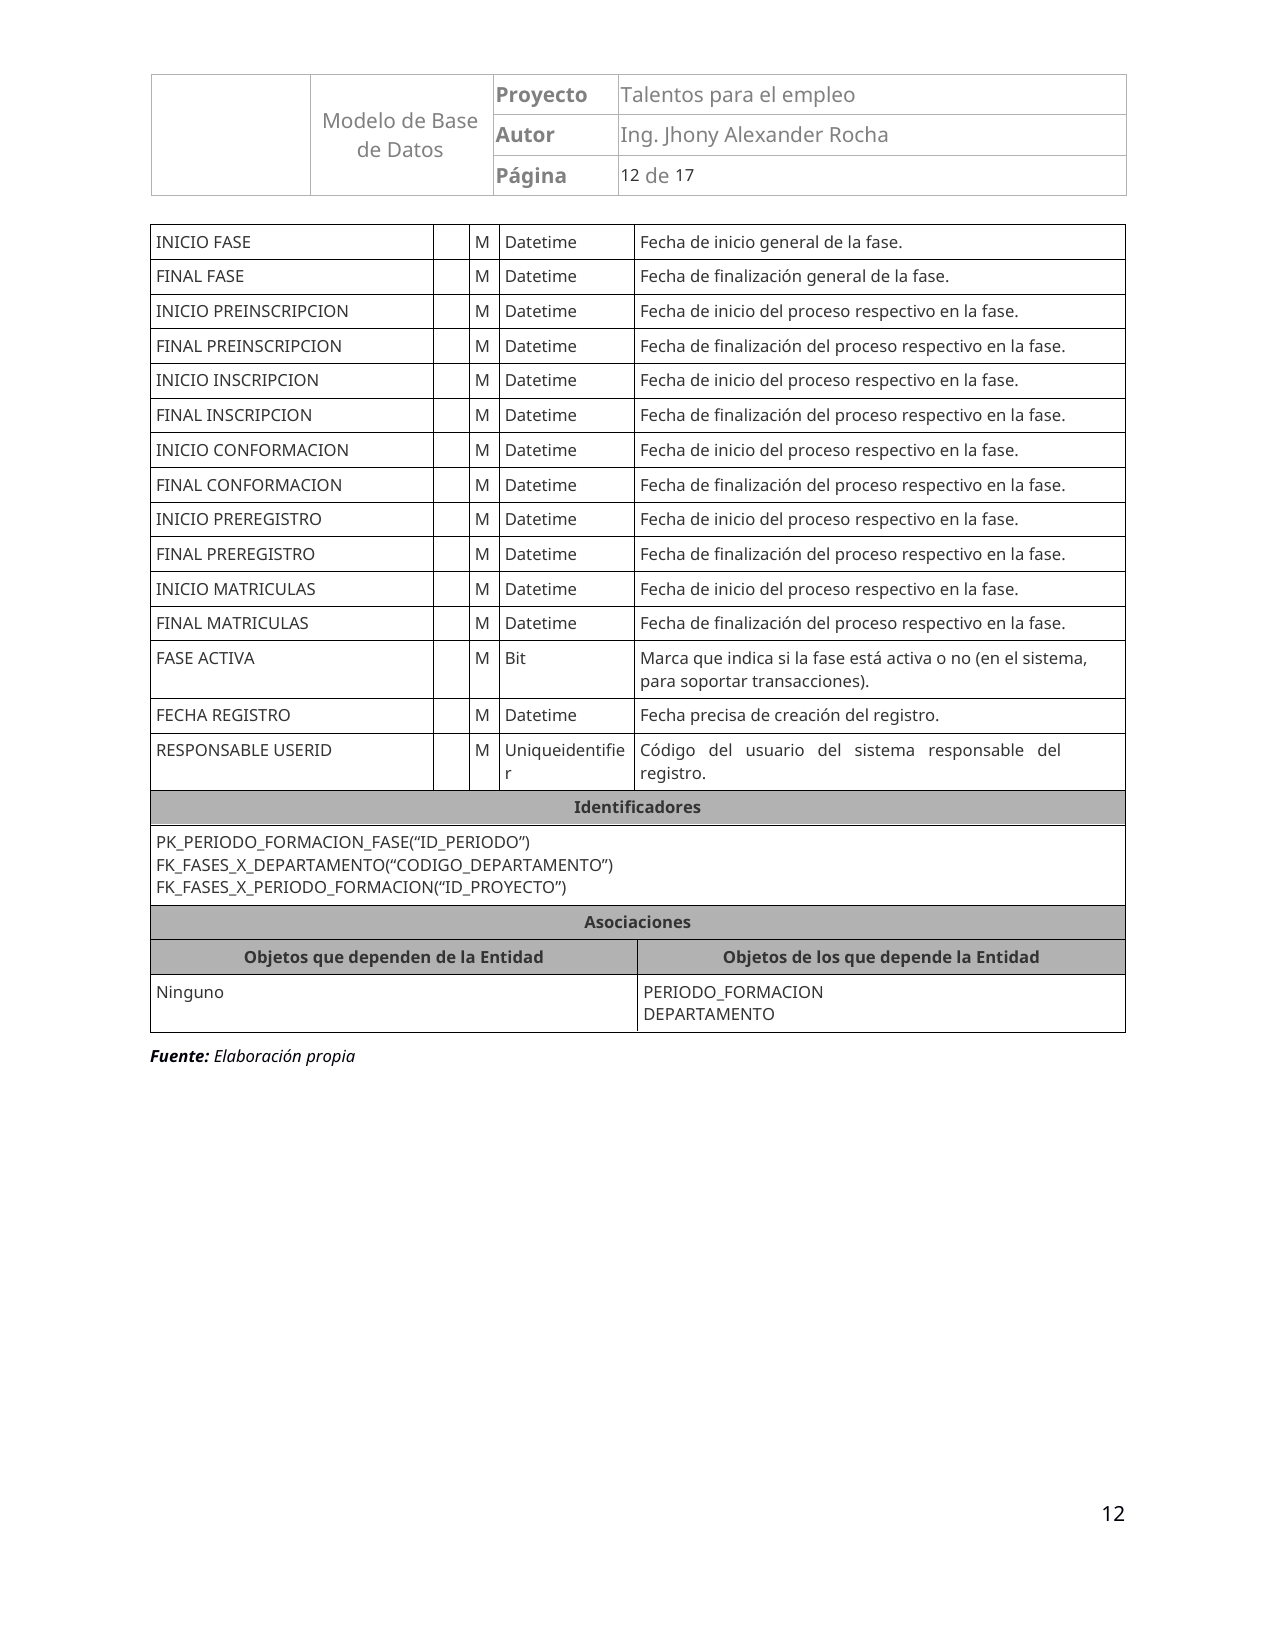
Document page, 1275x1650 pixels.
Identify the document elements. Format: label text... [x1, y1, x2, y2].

table_cell M [470, 295, 499, 328]
table_cell Fecha de finalización general de la fase. [635, 260, 1125, 293]
table_cell FECHA REGISTRO [151, 699, 433, 732]
table_cell Fecha de inicio general de la fase. [635, 225, 1125, 259]
table_cell Fecha de finalización del proceso respectivo en la fase. [635, 399, 1125, 432]
table_cell Fecha precisa de creación del registro. [635, 699, 1125, 732]
table_cell PK_PERIODO_FORMACION_FASE(“ID_PERIODO”) FK_FASES_X_DEPARTAMENTO(“CODIGO_DEPARTAMENTO”) FK_FASES_X_PERIODO_FORMACION(“ID_PROYECTO”) [151, 826, 1125, 904]
table_cell Fecha de finalización del proceso respectivo en la fase. [635, 607, 1125, 640]
table_cell Fecha de inicio del proceso respectivo en la fase. [635, 572, 1125, 606]
table_cell [434, 364, 469, 397]
table_cell FINAL MATRICULAS [151, 607, 433, 640]
table_cell Fecha de inicio del proceso respectivo en la fase. [635, 433, 1125, 467]
table_cell Datetime [500, 260, 634, 293]
table_cell [434, 641, 469, 698]
table_cell [434, 503, 469, 536]
table_cell [434, 699, 469, 732]
table_cell FASE ACTIVA [151, 641, 433, 698]
table_cell Uniqueidentifier [500, 734, 634, 790]
table_cell Datetime [500, 399, 634, 432]
table_cell FINAL PREINSCRIPCION [151, 329, 433, 363]
table_cell Código del usuario del sistema responsable del registro. [635, 734, 1125, 790]
table_cell FINAL CONFORMACION [151, 468, 433, 502]
table_cell Datetime [500, 225, 634, 259]
table_cell M [470, 399, 499, 432]
table_cell [434, 572, 469, 606]
table_cell Fecha de inicio del proceso respectivo en la fase. [635, 503, 1125, 536]
table_cell M [470, 225, 499, 259]
table_cell Datetime [500, 572, 634, 606]
table_cell M [470, 329, 499, 363]
table_cell Datetime [500, 607, 634, 640]
table_cell Fecha de inicio del proceso respectivo en la fase. [635, 364, 1125, 397]
table_cell Datetime [500, 503, 634, 536]
table_cell M [470, 433, 499, 467]
table_cell M [470, 537, 499, 571]
text Fuente: Elaboración propia [150, 1044, 1125, 1067]
table_cell Datetime [500, 295, 634, 328]
table_cell INICIO MATRICULAS [151, 572, 433, 606]
table_cell M [470, 734, 499, 790]
table_cell FINAL FASE [151, 260, 433, 293]
table_cell M [470, 572, 499, 606]
table_cell Asociaciones [151, 906, 1125, 939]
table_cell Fecha de finalización del proceso respectivo en la fase. [635, 468, 1125, 502]
table_cell Datetime [500, 537, 634, 571]
table_cell M [470, 503, 499, 536]
table_cell Fecha de finalización del proceso respectivo en la fase. [635, 329, 1125, 363]
table_cell [434, 399, 469, 432]
table_cell [434, 225, 469, 259]
table_cell [434, 607, 469, 640]
table_cell Marca que indica si la fase está activa o no (en el sistema, para soportar transacciones). [635, 641, 1125, 698]
table_cell FINAL INSCRIPCION [151, 399, 433, 432]
table_cell Fecha de inicio del proceso respectivo en la fase. [635, 295, 1125, 328]
table_cell INICIO CONFORMACION [151, 433, 433, 467]
table_cell Identificadores [151, 791, 1125, 824]
table_cell [434, 329, 469, 363]
table_cell M [470, 260, 499, 293]
table_cell [434, 260, 469, 293]
table_cell FINAL PREREGISTRO [151, 537, 433, 571]
table_cell M [470, 607, 499, 640]
table_cell M [470, 468, 499, 502]
table_cell PERIODO_FORMACION DEPARTAMENTO [638, 975, 1125, 1031]
table_cell M [470, 699, 499, 732]
table_cell [434, 537, 469, 571]
table_cell M [470, 641, 499, 698]
table_cell Datetime [500, 468, 634, 502]
table_cell [434, 295, 469, 328]
table_cell Fecha de finalización del proceso respectivo en la fase. [635, 537, 1125, 571]
table_cell [434, 433, 469, 467]
table_cell Datetime [500, 433, 634, 467]
table_cell [434, 468, 469, 502]
table_cell Bit [500, 641, 634, 698]
table_cell INICIO INSCRIPCION [151, 364, 433, 397]
table_cell [434, 734, 469, 790]
table_cell RESPONSABLE USERID [151, 734, 433, 790]
table_cell INICIO PREINSCRIPCION [151, 295, 433, 328]
table_cell Datetime [500, 329, 634, 363]
table_cell INICIO PREREGISTRO [151, 503, 433, 536]
table_cell Datetime [500, 364, 634, 397]
table_cell M [470, 364, 499, 397]
table_cell Objetos que dependen de la Entidad [151, 940, 637, 974]
table_cell Objetos de los que depende la Entidad [638, 940, 1125, 974]
table_cell INICIO FASE [151, 225, 433, 259]
table_cell Datetime [500, 699, 634, 732]
table_cell Ninguno [151, 975, 637, 1031]
